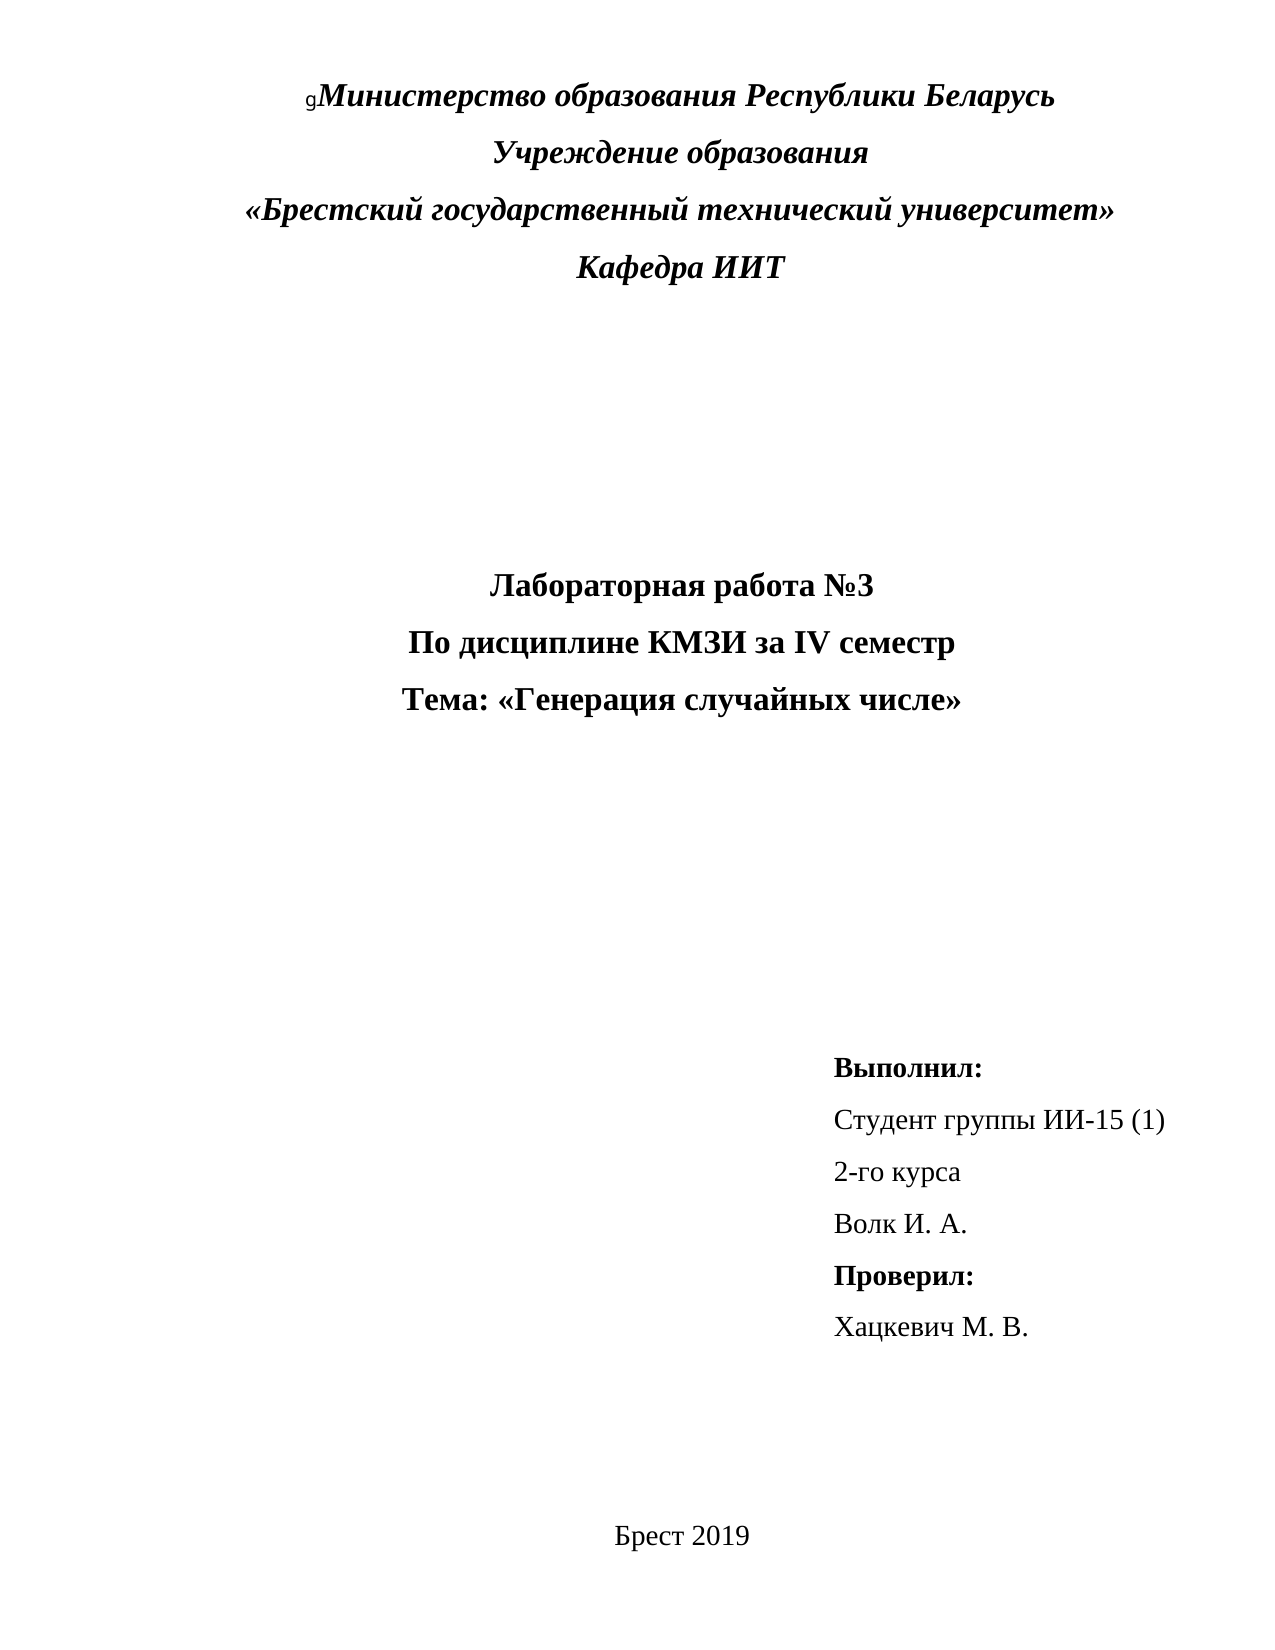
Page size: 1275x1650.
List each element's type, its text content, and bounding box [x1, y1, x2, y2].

text 2-го курса [833, 1154, 1186, 1187]
text «Брестский государственный технический университет» [177, 189, 1186, 228]
text Брест 2019 [177, 1518, 1186, 1551]
text Лабораторная работа №3 [177, 565, 1186, 603]
text Студент группы ИИ-15 (1) [833, 1102, 1186, 1136]
text Выполнил: [833, 1050, 1186, 1084]
text Проверил: [833, 1258, 1186, 1291]
text Кафедра ИИТ [177, 247, 1186, 285]
text Волк И. А. [833, 1206, 1186, 1239]
text Учреждение образования [177, 132, 1186, 171]
text По дисциплине КМЗИ за IV семестр [177, 622, 1186, 661]
text Тема: «Генерация случайных числе» [177, 680, 1186, 718]
text Хацкевич М. В. [833, 1309, 1186, 1343]
text gМинистерство образования Республики Беларусь [177, 75, 1186, 113]
